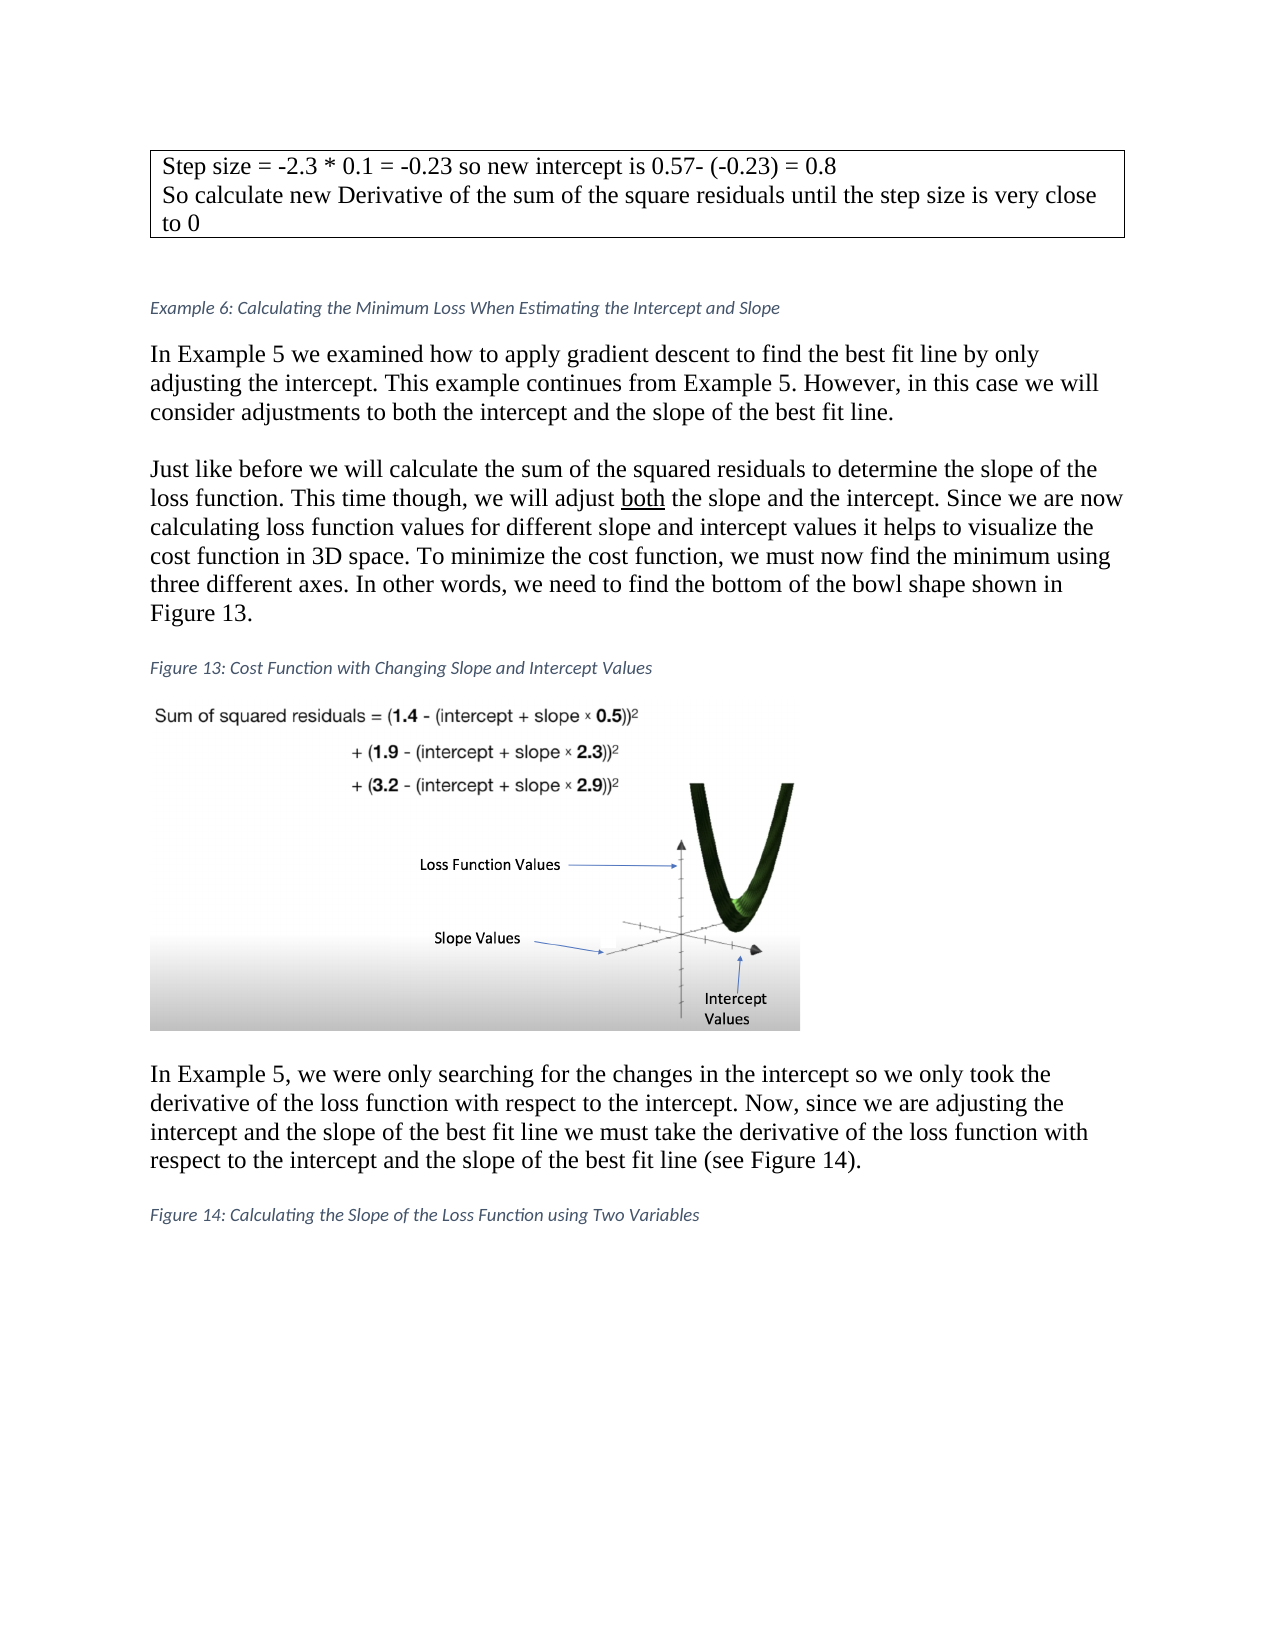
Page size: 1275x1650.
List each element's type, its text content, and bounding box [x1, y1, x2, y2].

text In Example 5, we were only searching for the changes in the intercept so we only took the derivative of the loss function with respect to the intercept. Now, since we are adjusting the intercept and the slope of the best fit line we must take the derivative of the loss function with respect to the intercept and the slope of the best fit line (see Figure 14). [150, 1059, 1125, 1174]
table_header Step size = -2.3 * 0.1 = -0.23 so new intercept is 0.57- (-0.23) = 0.8 So calculate new Derivative of the sum of the square residuals until the step size is very close to 0 [151, 151, 1124, 237]
text In Example 5 we examined how to apply gradient descent to find the best fit line by only adjusting the intercept. This example continues from Example 5. However, in this case we will consider adjustments to both the intercept and the slope of the best fit line. [150, 339, 1125, 426]
picture [150, 699, 800, 1031]
text Just like before we will calculate the sum of the squared residuals to determine the slope of the loss function. This time though, we will adjust both the slope and the intercept. Since we are now calculating loss function values for different slope and intercept values it helps to visualize the cost function in 3D space. To minimize the cost function, we must now find the minimum using three different axes. In other words, we need to find the bottom of the bowl shape shown in Figure 13. [150, 454, 1125, 627]
